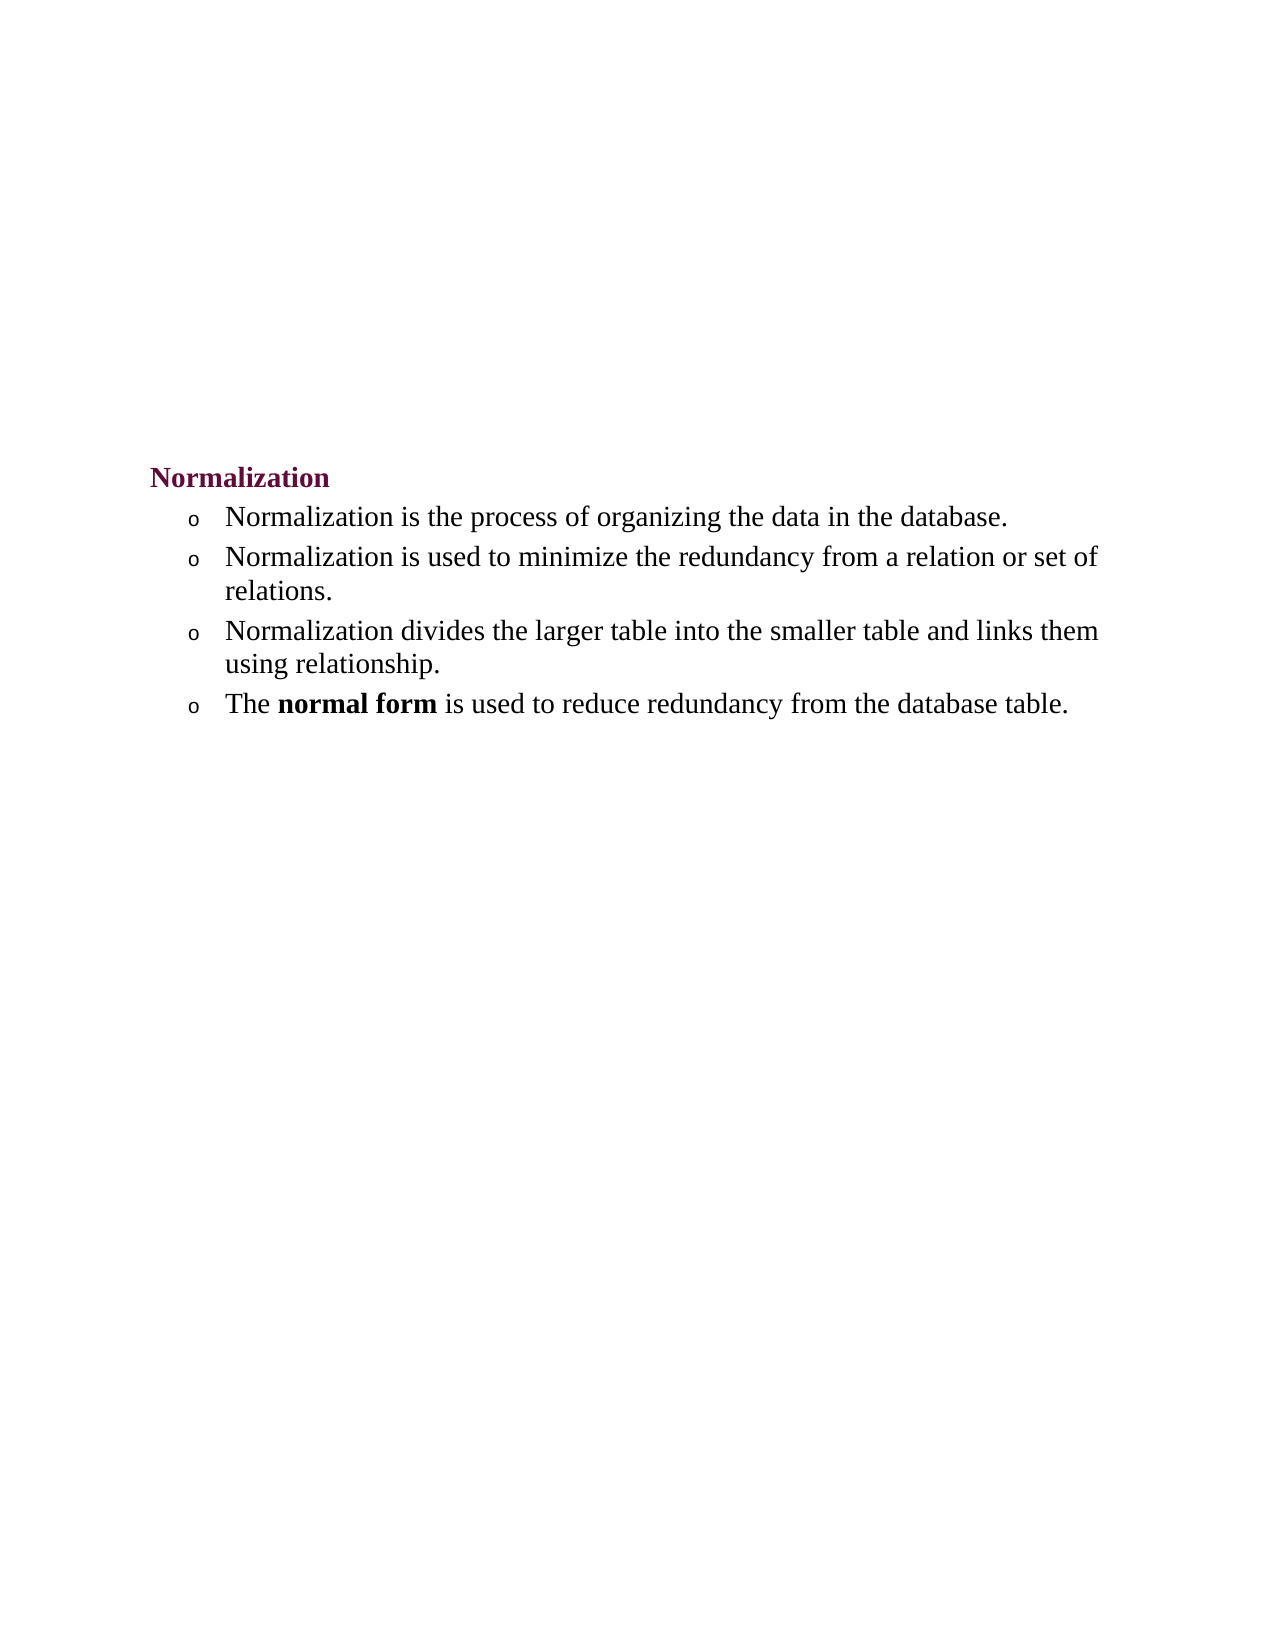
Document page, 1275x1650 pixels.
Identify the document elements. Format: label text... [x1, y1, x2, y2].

list The normal form is used to reduce redundancy from the database table. [187, 686, 1125, 719]
list Normalization is used to minimize the redundancy from a relation or set of relations. [187, 539, 1125, 606]
list Normalization divides the larger table into the smaller table and links them using relationship. [187, 613, 1125, 680]
subtitle Normalization [150, 460, 1125, 493]
list Normalization is the process of organizing the data in the database. [187, 499, 1125, 533]
